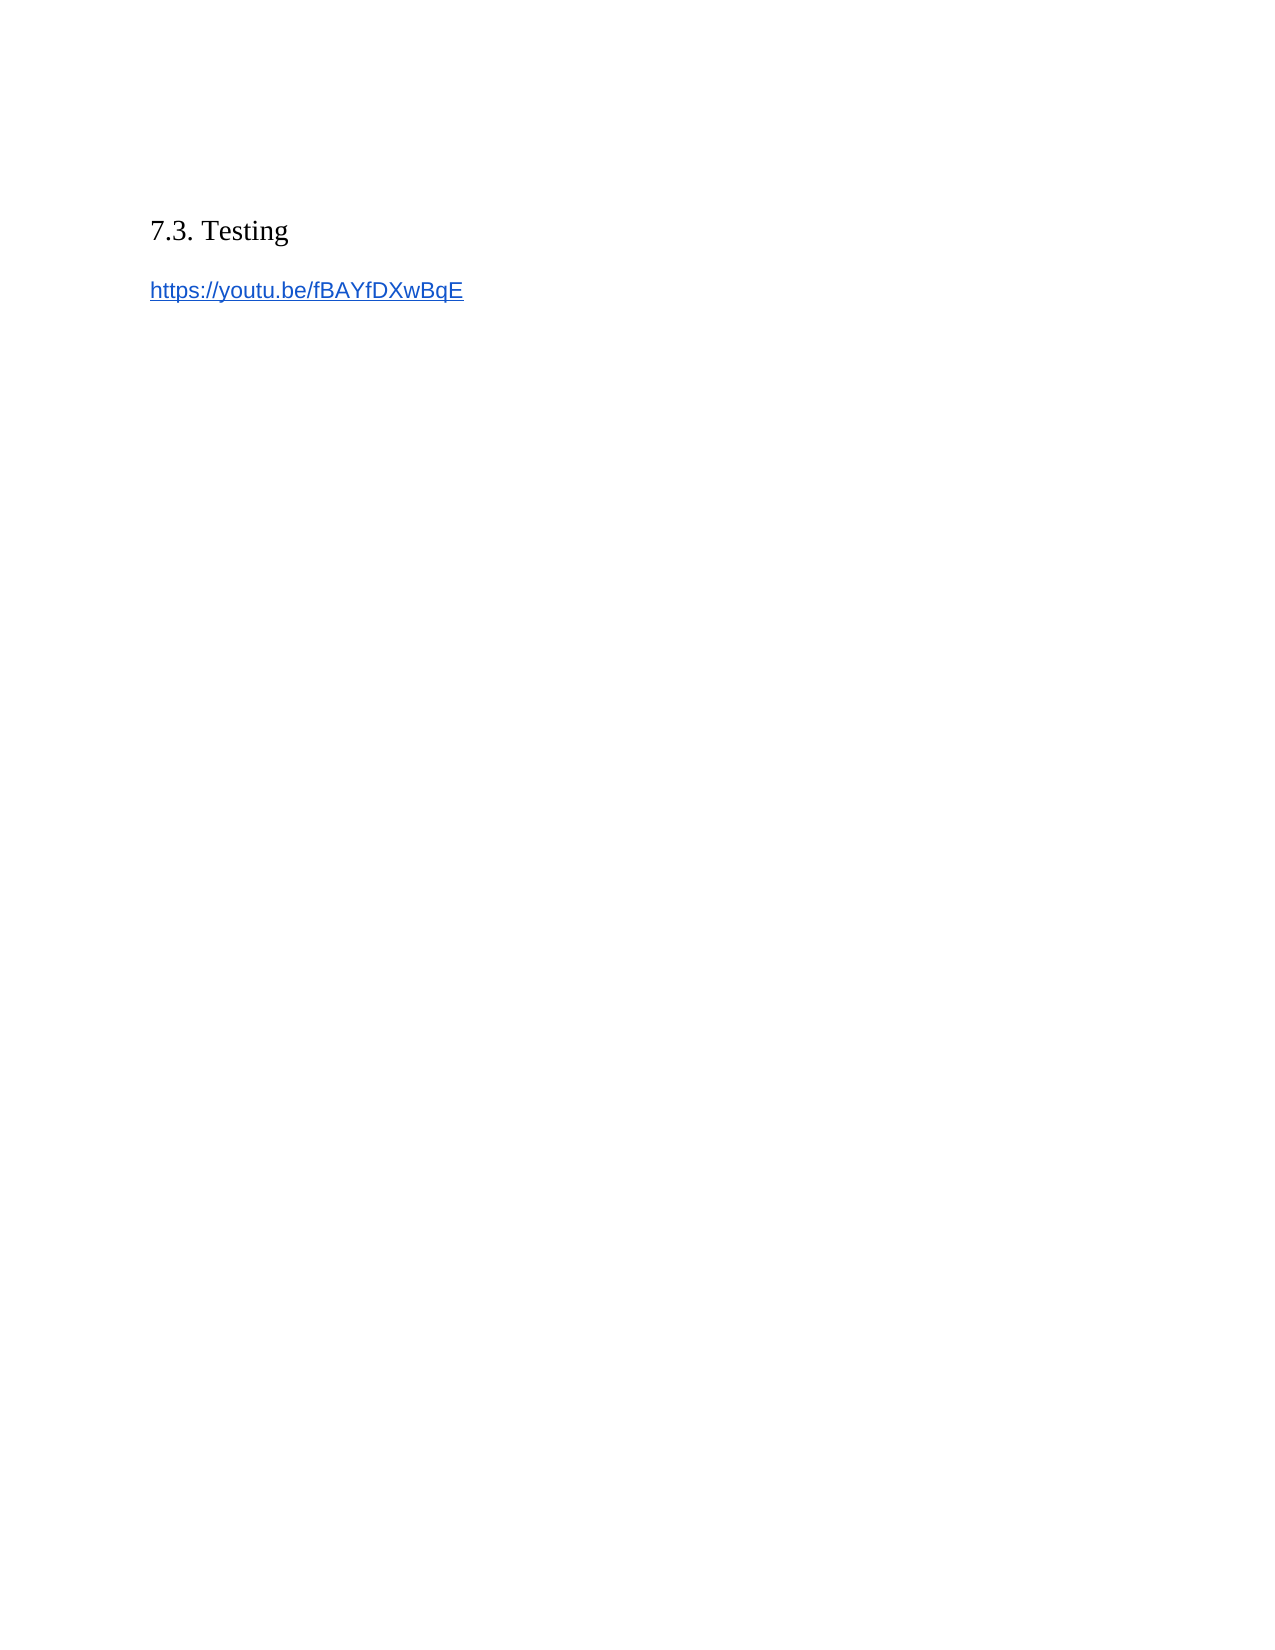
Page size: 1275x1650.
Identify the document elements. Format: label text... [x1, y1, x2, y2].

subtitle 7.3. Testing [150, 213, 1125, 247]
text https://youtu.be/fBAYfDXwBqE [150, 277, 1125, 303]
